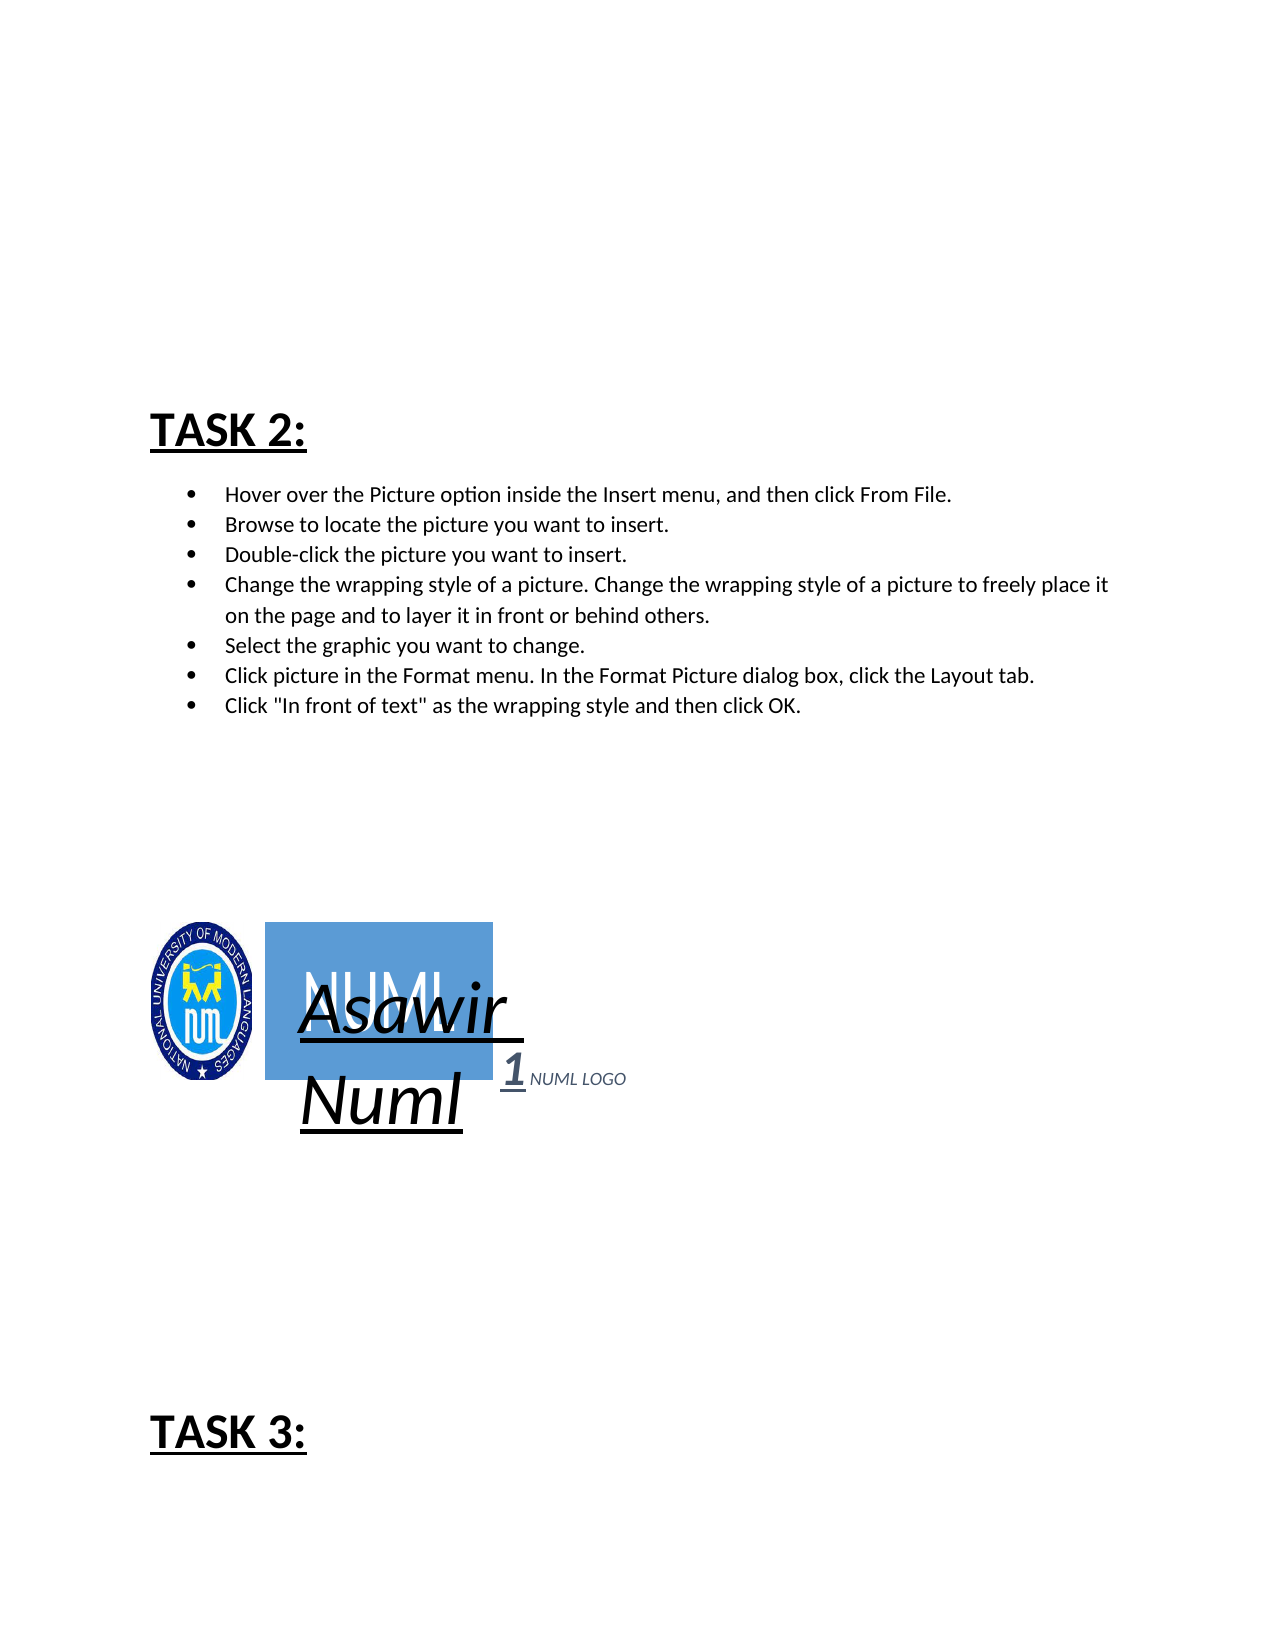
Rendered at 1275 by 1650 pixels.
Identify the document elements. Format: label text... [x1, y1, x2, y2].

list Hover over the Picture option inside the Insert menu, and then click From File. [187, 480, 1125, 508]
list Click picture in the Format menu. In the Format Picture dialog box, click the Layout tab. [187, 661, 1125, 689]
text 1 NUML LOGO [150, 738, 1125, 1098]
picture [151, 922, 252, 1080]
text TASK 2: [150, 397, 1125, 458]
text TASK 3: [150, 1400, 1125, 1461]
list Change the wrapping style of a picture. Change the wrapping style of a picture to freely place it on the page and to layer it in front or behind others. [187, 571, 1125, 629]
list Double-click the picture you want to insert. [187, 540, 1125, 568]
list Browse to locate the picture you want to insert. [187, 510, 1125, 538]
list Select the graphic you want to change. [187, 631, 1125, 659]
list Click "In front of text" as the wrapping style and then click OK. [187, 691, 1125, 719]
